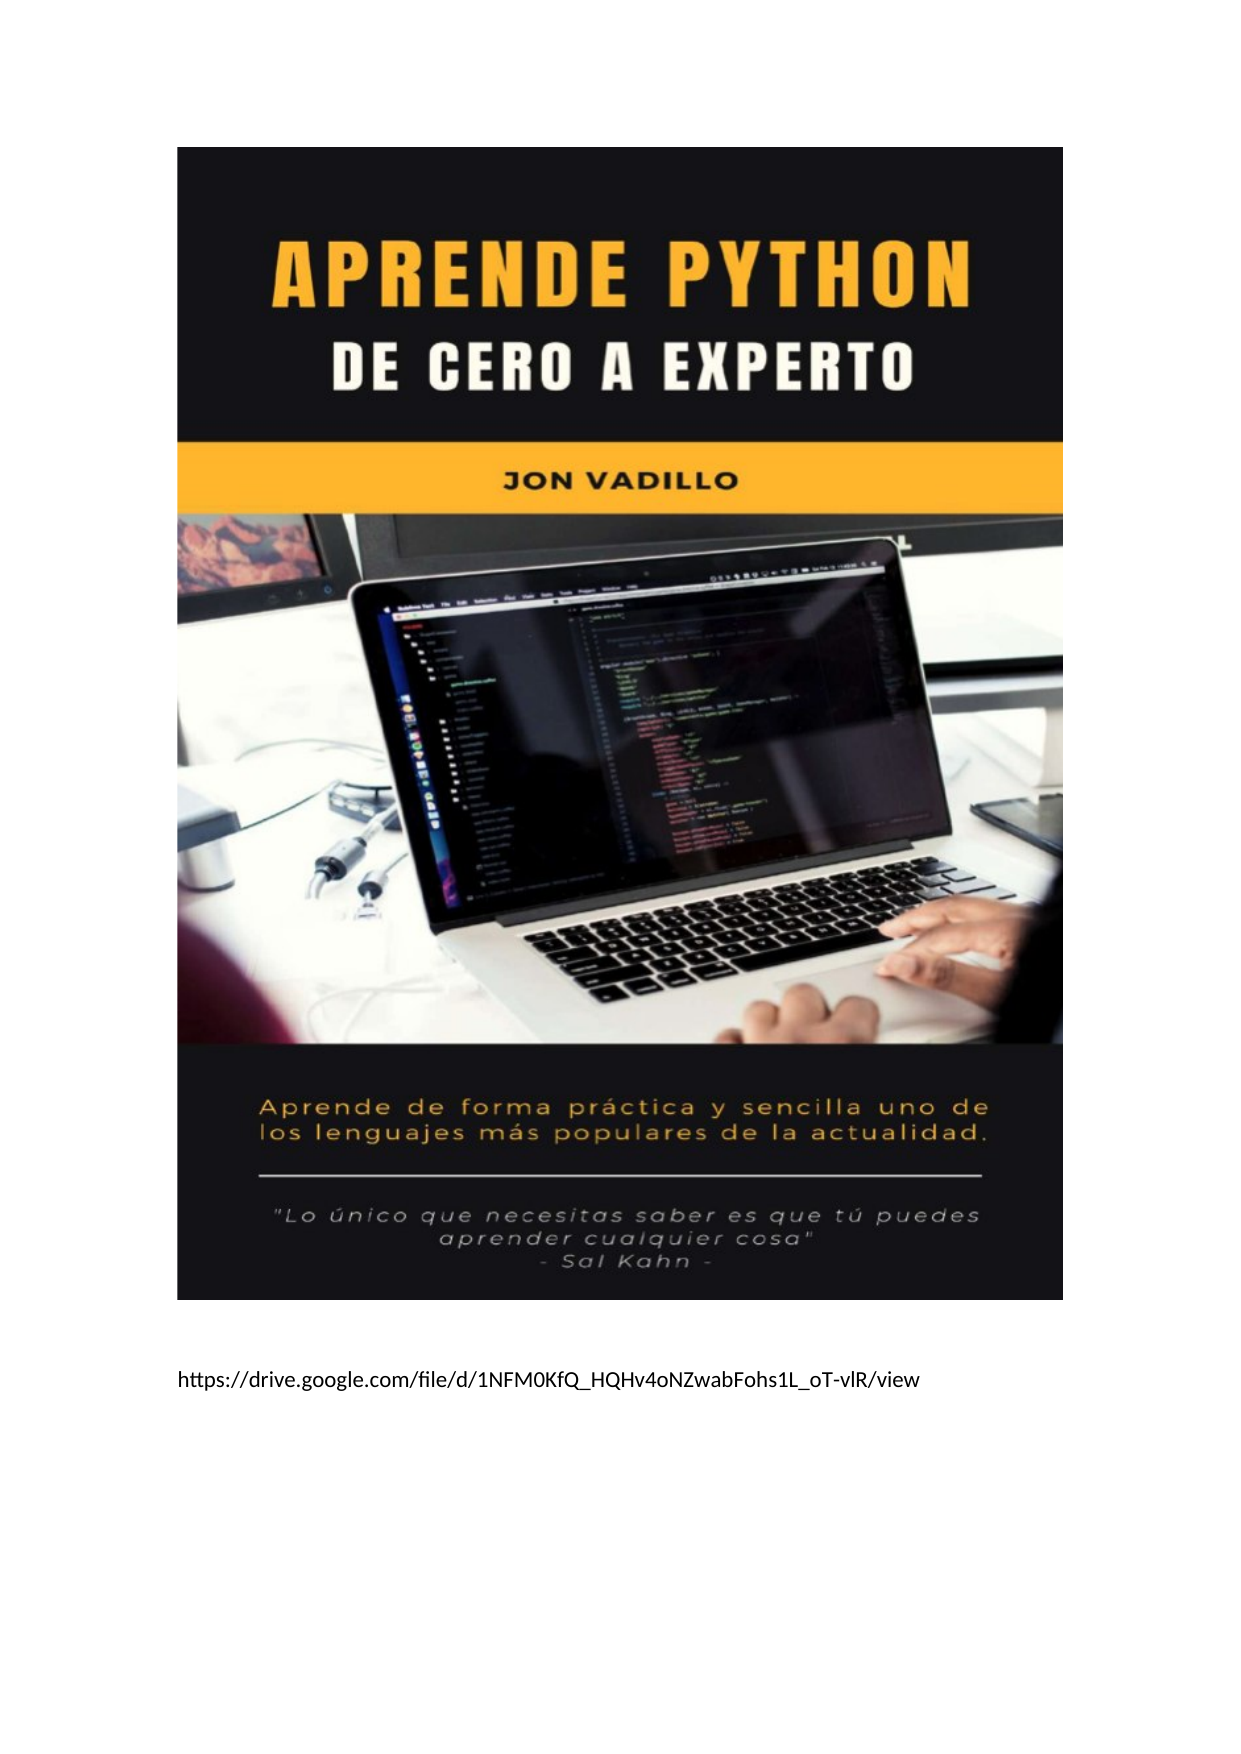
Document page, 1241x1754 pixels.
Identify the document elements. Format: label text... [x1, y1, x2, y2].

text https://drive.google.com/file/d/1NFM0KfQ_HQHv4oNZwabFohs1L_oT-vlR/view [177, 1365, 1063, 1393]
picture [177, 147, 1063, 1300]
